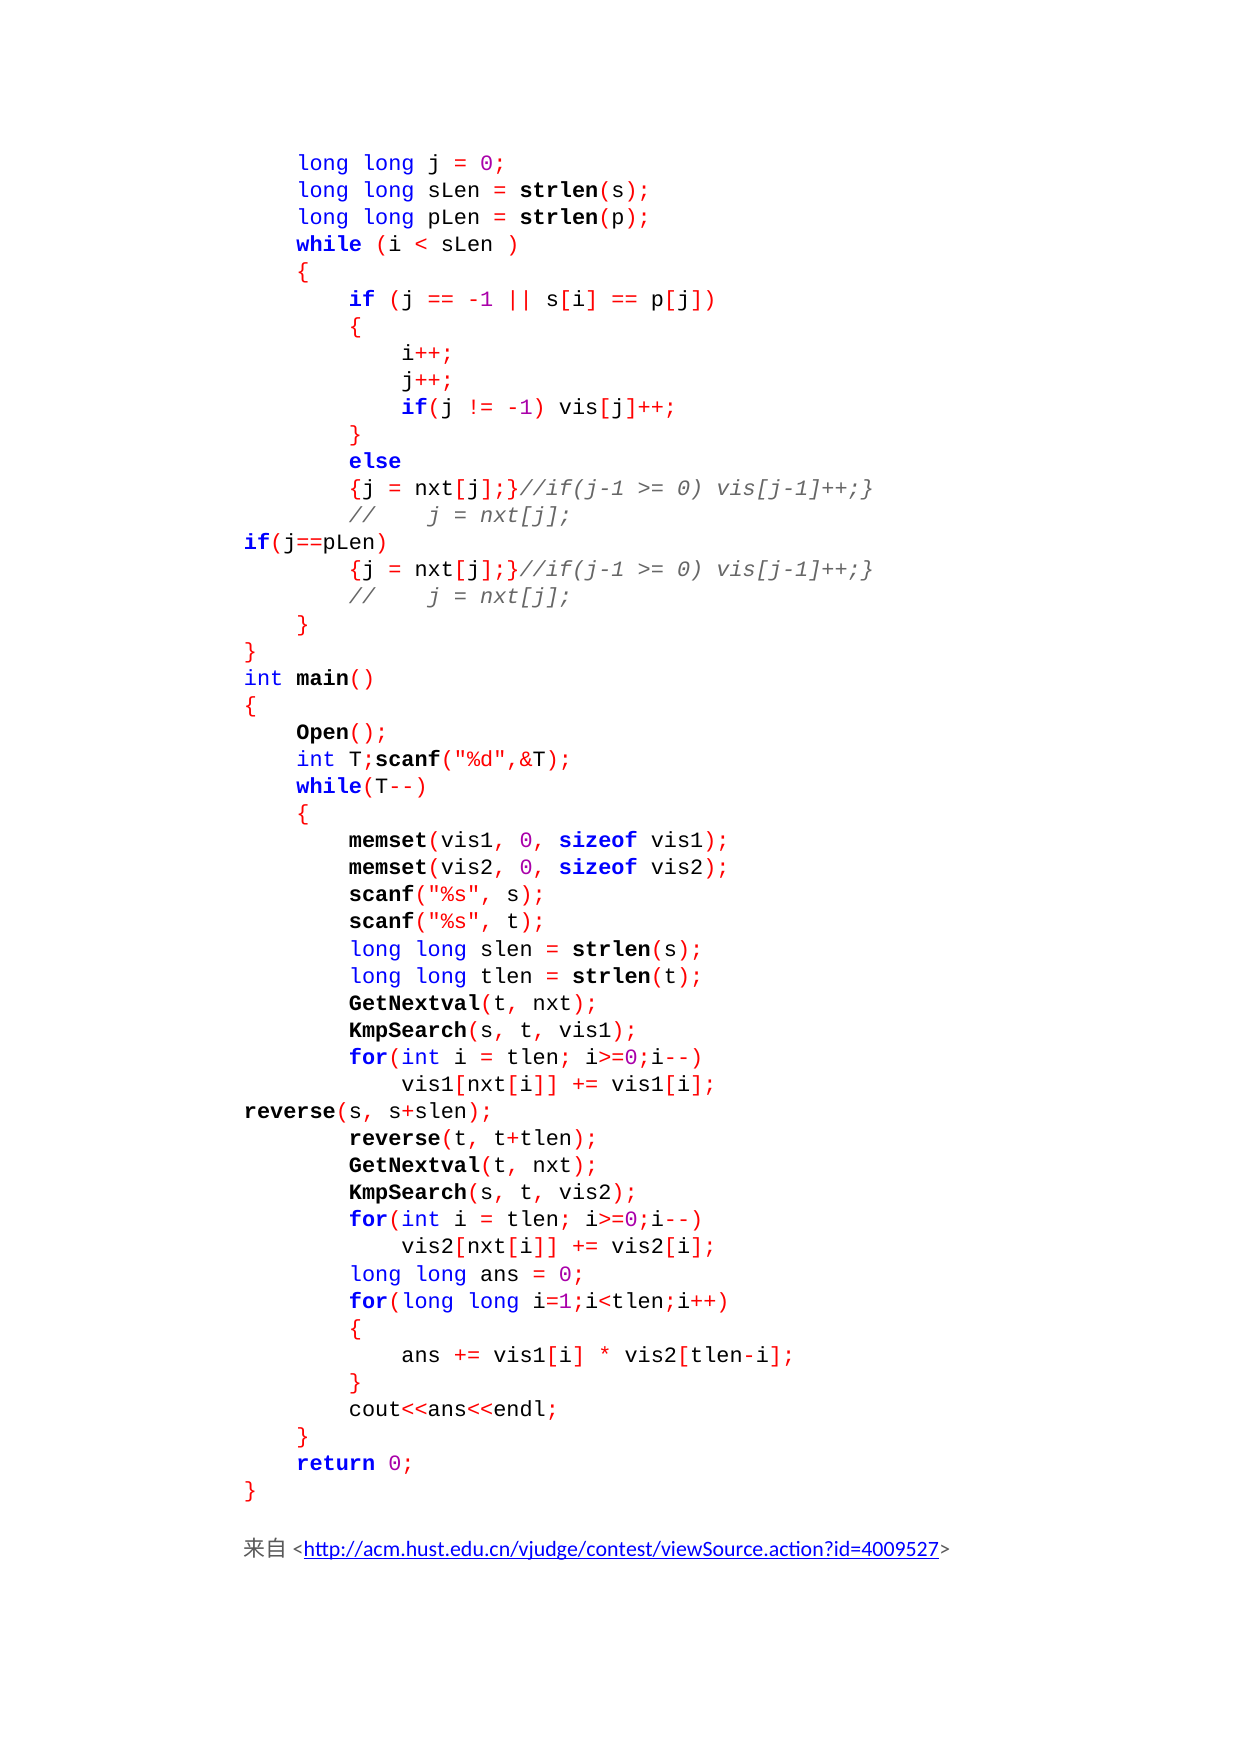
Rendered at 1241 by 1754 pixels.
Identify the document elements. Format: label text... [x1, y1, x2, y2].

text if(j==pLen) {j = nxt[j];}//if(j-1 >= 0) vis[j-1]++;} // j = nxt[j]; } } int main() { Open(); int T;scanf("%d",&T); while(T--) { memset(vis1, 0, sizeof vis1); memset(vis2, 0, sizeof vis2); scanf("%s", s); scanf("%s", t); long long slen = strlen(s); long long tlen = strlen(t); GetNextval(t, nxt); KmpSearch(s, t, vis1); for(int i = tlen; i>=0;i--) vis1[nxt[i]] += vis1[i]; [244, 529, 1053, 1098]
text 来自 <http://acm.hust.edu.cn/vjudge/contest/viewSource.action?id=4009527> [244, 1531, 1053, 1562]
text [244, 150, 1053, 529]
text reverse(s, s+slen); reverse(t, t+tlen); GetNextval(t, nxt); KmpSearch(s, t, vis2); for(int i = tlen; i>=0;i--) vis2[nxt[i]] += vis2[i]; long long ans = 0; for(long long i=1;i<tlen;i++) { ans += vis1[i] * vis2[tlen-i]; } cout<<ans<<endl; } return 0; } [244, 1098, 1053, 1504]
